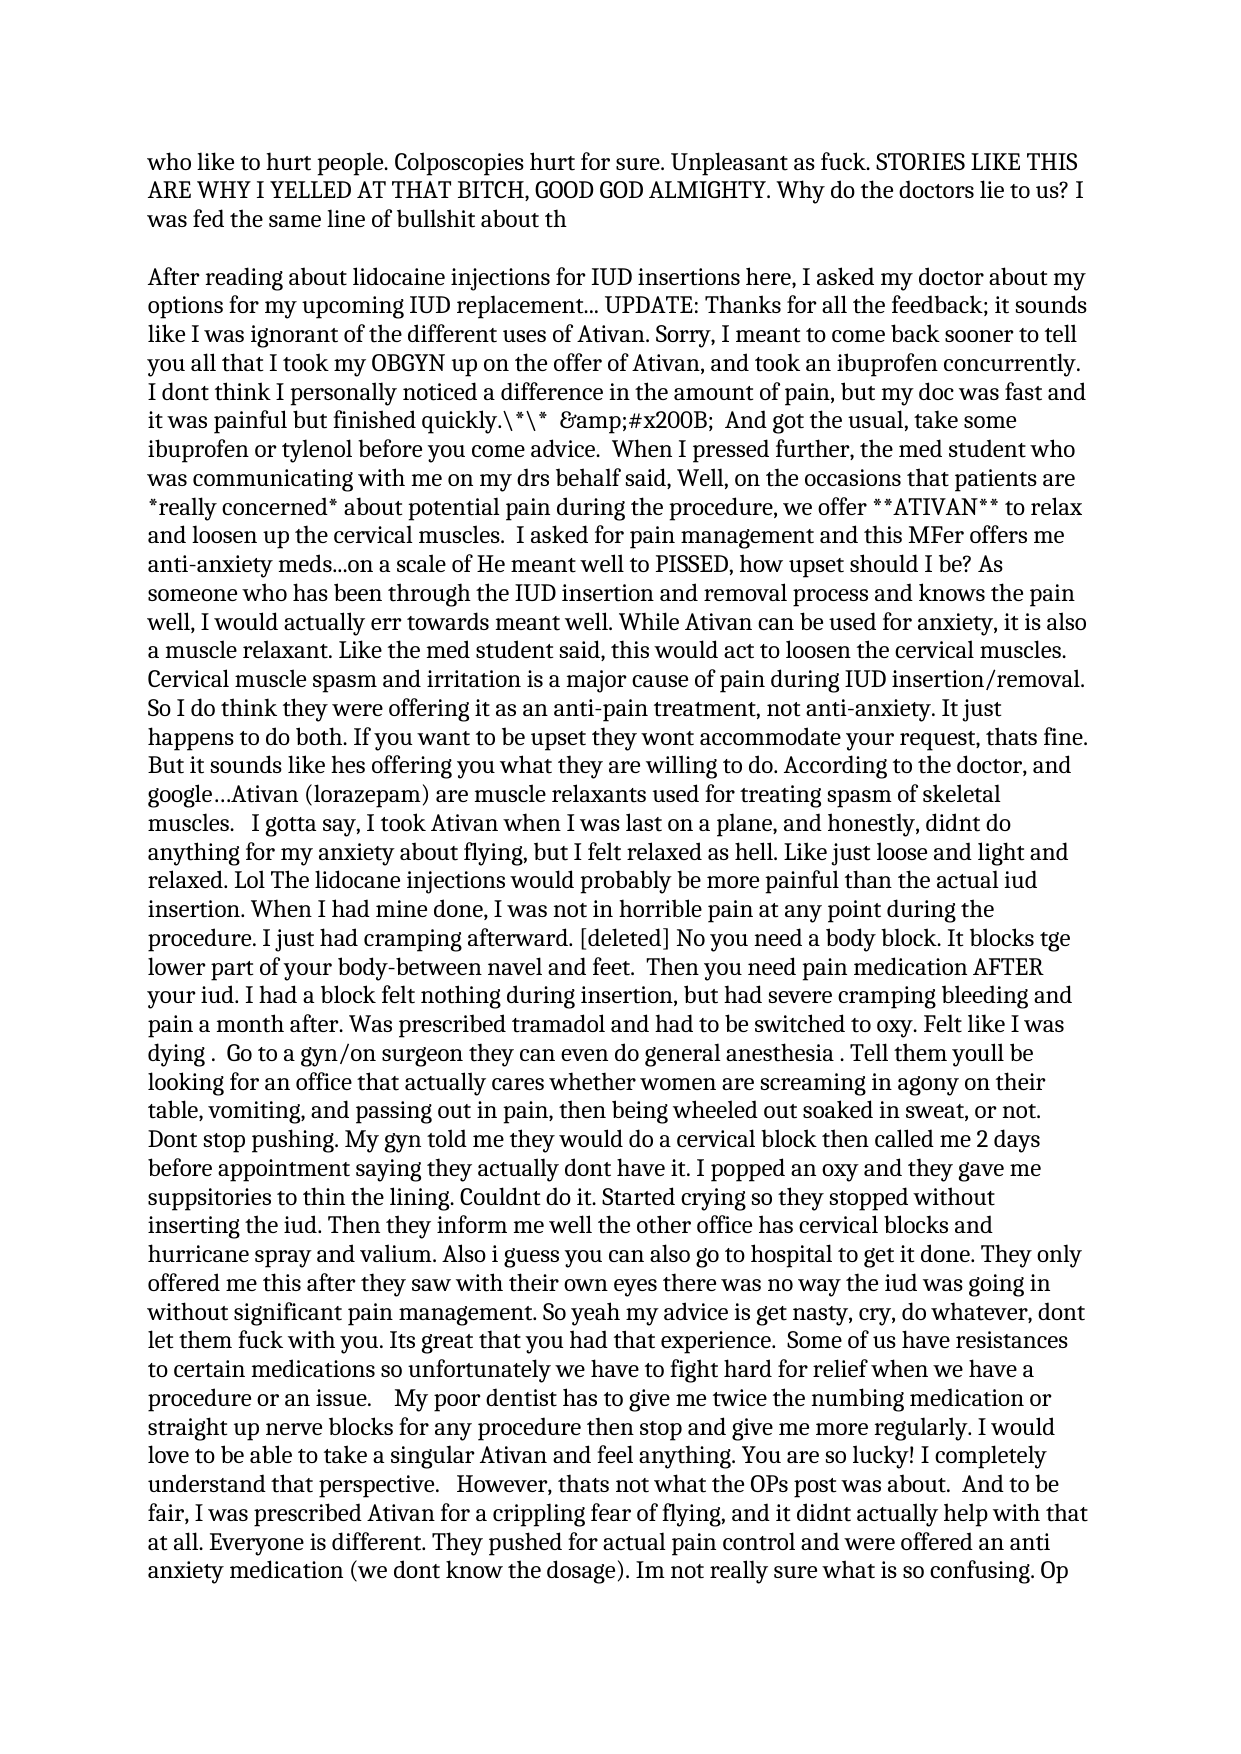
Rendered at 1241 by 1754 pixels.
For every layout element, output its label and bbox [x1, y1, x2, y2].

text [148, 263, 1093, 1585]
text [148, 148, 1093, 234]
